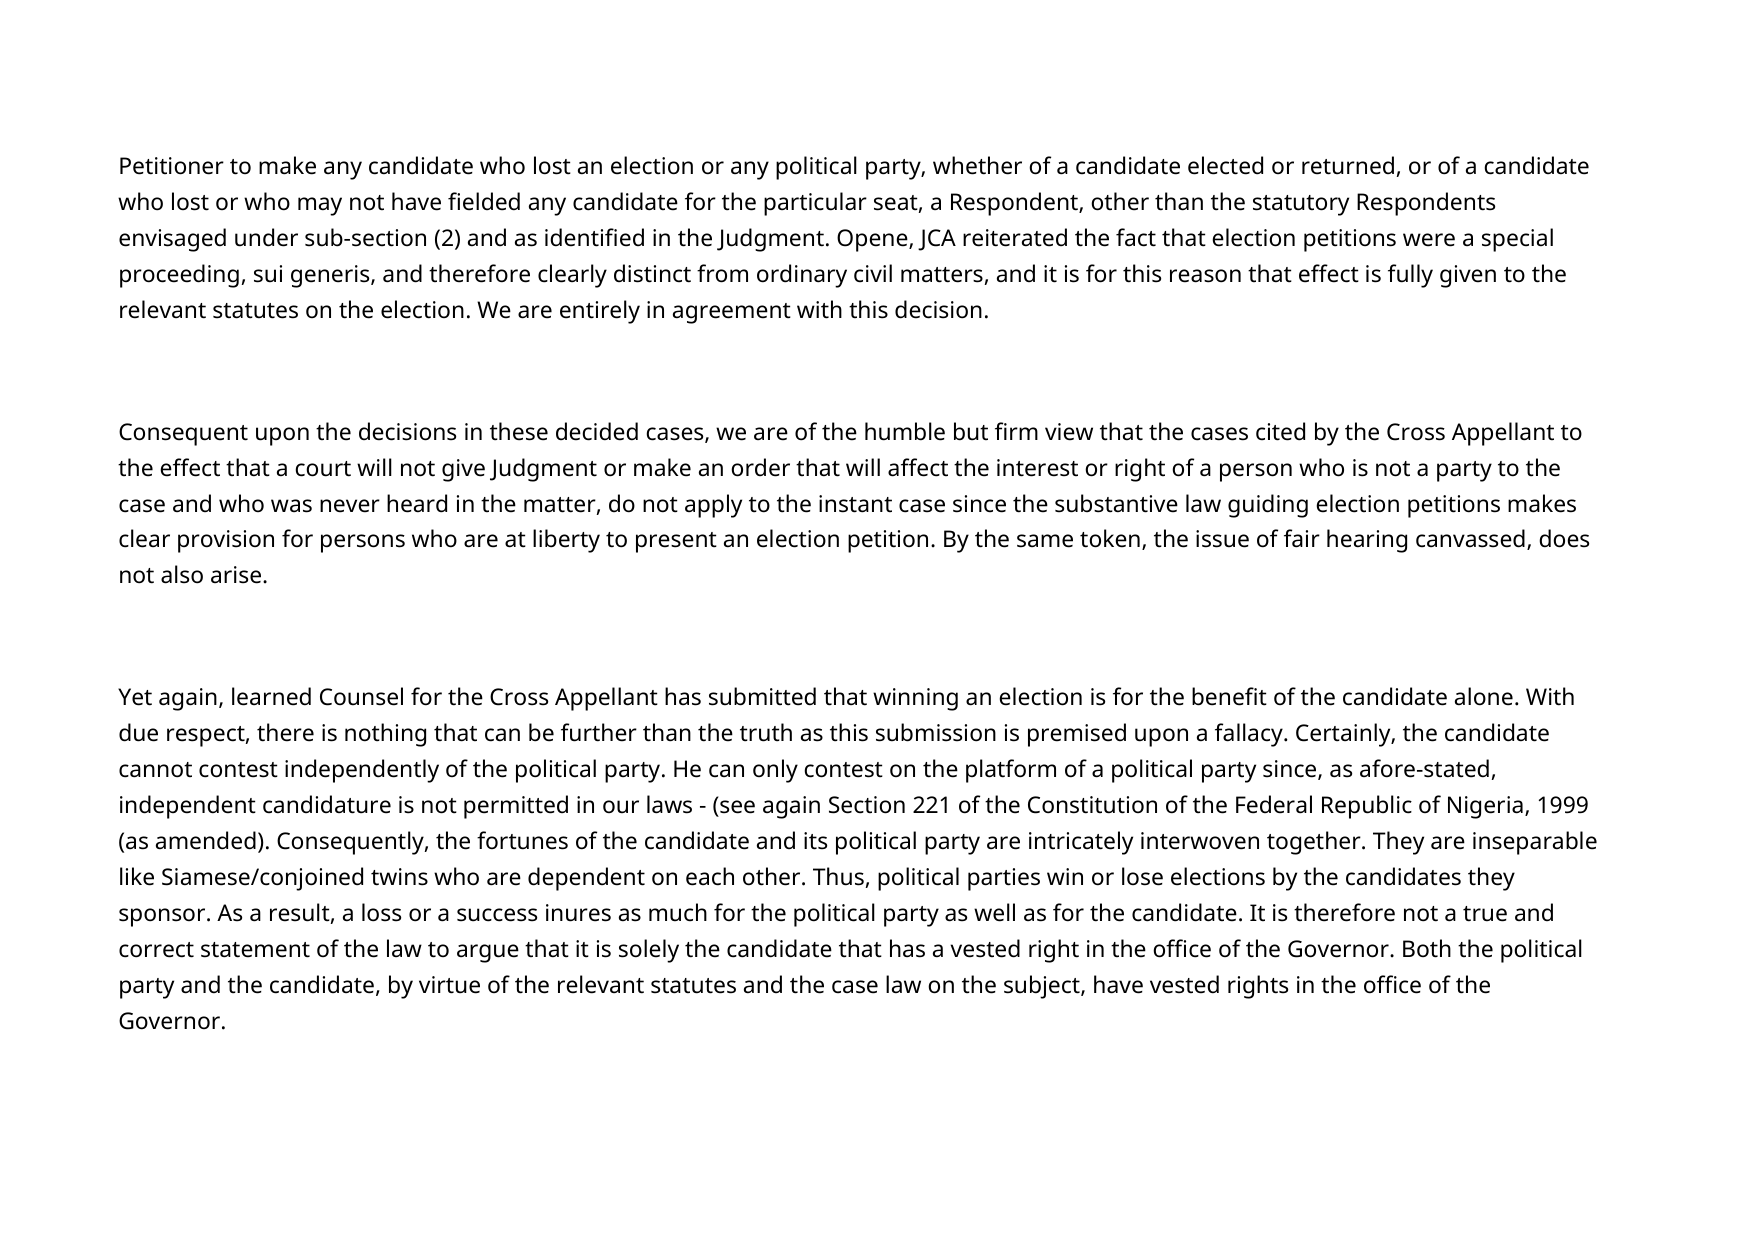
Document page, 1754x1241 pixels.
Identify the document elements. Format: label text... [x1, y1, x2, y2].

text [118, 150, 1604, 325]
text Consequent upon the decisions in these decided cases, we are of the humble but firm view that the cases cited by the Cross Appellant to the effect that a court will not give Judgment or make an order that will affect the interest or right of a person who is not a party to the case and who was never heard in the matter, do not apply to the instant case since the substantive law guiding election petitions makes clear provision for persons who are at liberty to present an election petition. By the same token, the issue of fair hearing canvassed, does not also arise. [118, 416, 1604, 591]
text Yet again, learned Counsel for the Cross Appellant has submitted that winning an election is for the benefit of the candidate alone. With due respect, there is nothing that can be further than the truth as this submission is premised upon a fallacy. Certainly, the candidate cannot contest independently of the political party. He can only contest on the platform of a political party since, as afore-stated, independent candidature is not permitted in our laws - (see again Section 221 of the Constitution of the Federal Republic of Nigeria, 1999 (as amended). Consequently, the fortunes of the candidate and its political party are intricately interwoven together. They are inseparable like Siamese/conjoined twins who are dependent on each other. Thus, political parties win or lose elections by the candidates they sponsor. As a result, a loss or a success inures as much for the political party as well as for the candidate. It is therefore not a true and correct statement of the law to argue that it is solely the candidate that has a vested right in the office of the Governor. Both the political party and the candidate, by virtue of the relevant statutes and the case law on the subject, have vested rights in the office of the Governor. [118, 681, 1604, 1036]
